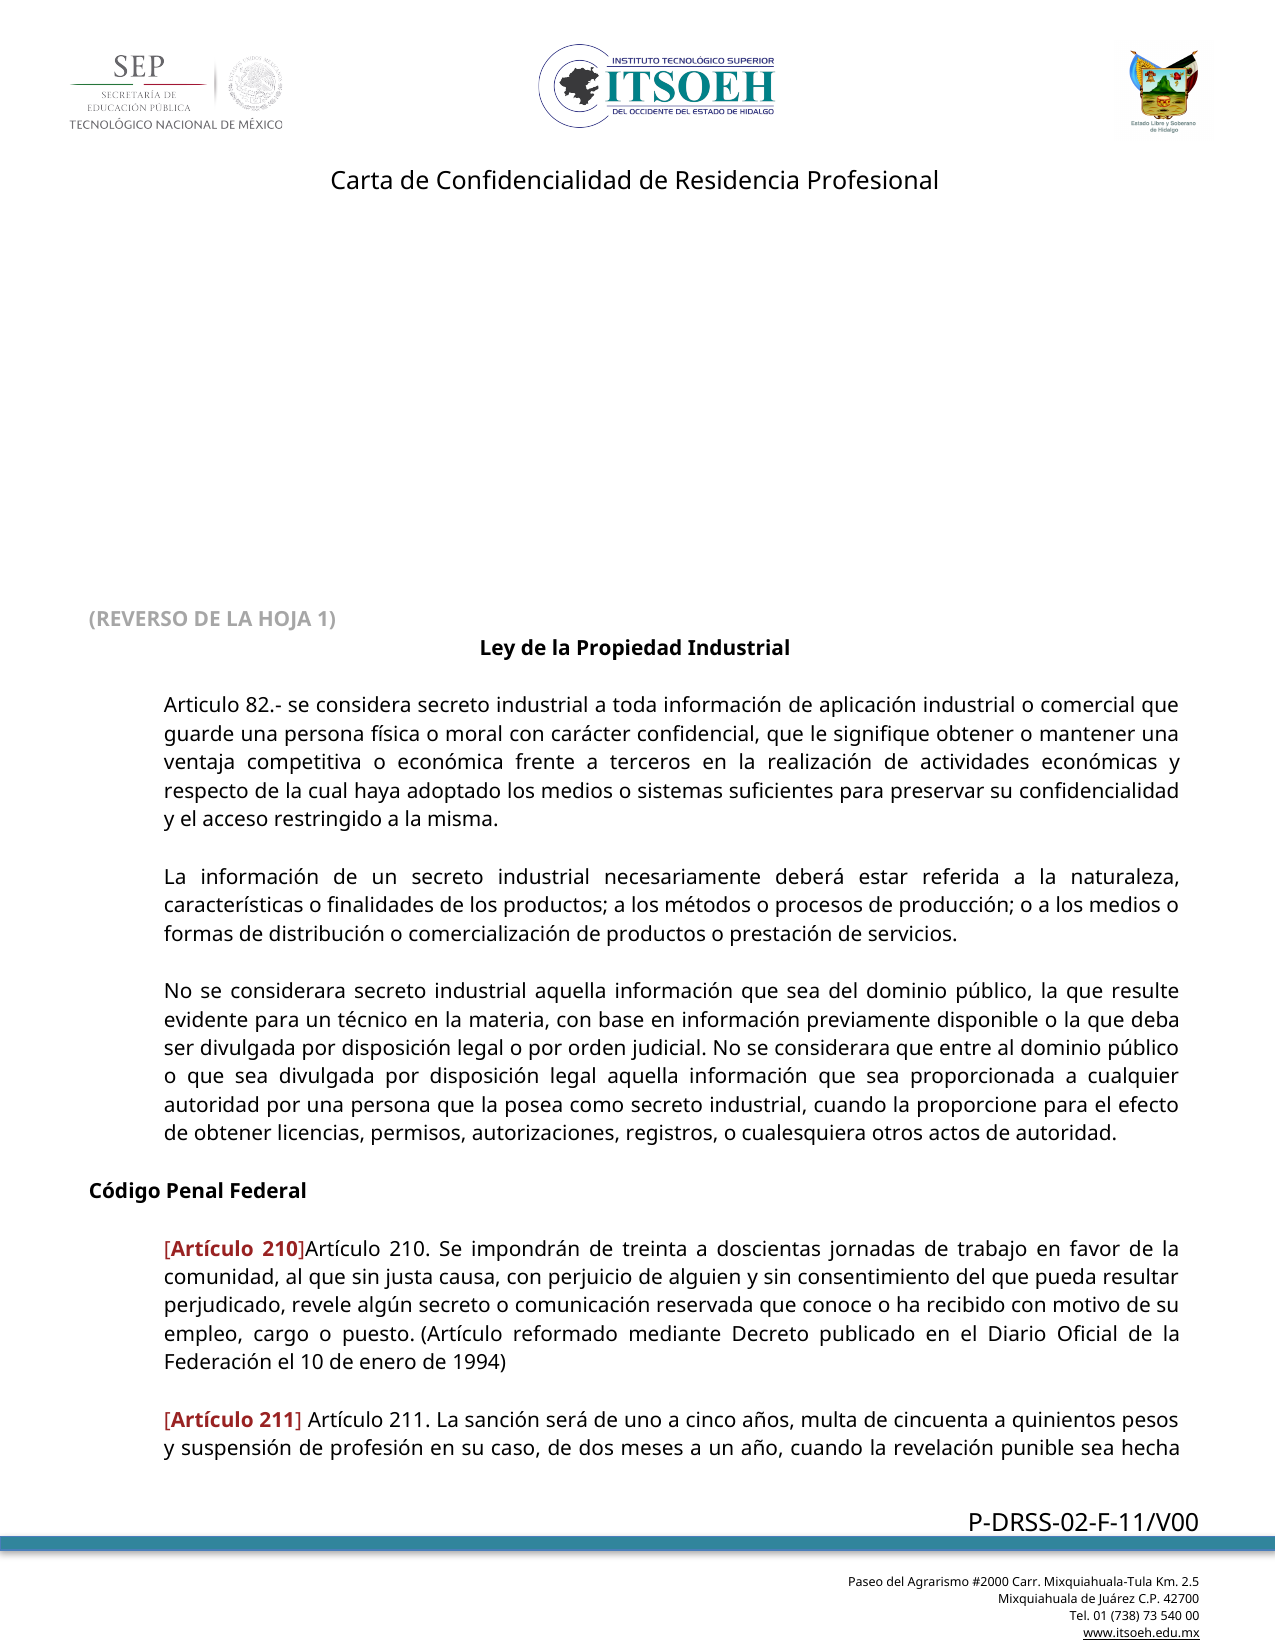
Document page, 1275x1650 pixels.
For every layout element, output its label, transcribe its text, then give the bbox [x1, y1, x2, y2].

text La información de un secreto industrial necesariamente deberá estar referida a la naturaleza, características o finalidades de los productos; a los métodos o procesos de producción; o a los medios o formas de distribución o comercialización de productos o prestación de servicios. [164, 862, 1181, 947]
text (REVERSO DE LA HOJA 1) [89, 604, 1181, 633]
text Articulo 82.- se considera secreto industrial a toda información de aplicación industrial o comercial que guarde una persona física o moral con carácter confidencial, que le signifique obtener o mantener una ventaja competitiva o económica frente a terceros en la realización de actividades económicas y respecto de la cual haya adoptado los medios o sistemas suficientes para preservar su confidencialidad y el acceso restringido a la misma. [164, 691, 1181, 833]
picture [538, 44, 777, 128]
picture [69, 55, 283, 129]
text Código Penal Federal [89, 1176, 1181, 1204]
text No se considerara secreto industrial aquella información que sea del dominio público, la que resulte evidente para un técnico en la materia, con base en información previamente disponible o la que deba ser divulgada por disposición legal o por orden judicial. No se considerara que entre al dominio público o que sea divulgada por disposición legal aquella información que sea proporcionada a cualquier autoridad por una persona que la posea como secreto industrial, cuando la proporcione para el efecto de obtener licencias, permisos, autorizaciones, registros, o cualesquiera otros actos de autoridad. [164, 976, 1181, 1147]
picture [1113, 40, 1215, 141]
text [Artículo 210]Artículo 210. Se impondrán de treinta a doscientas jornadas de trabajo en favor de la comunidad, al que sin justa causa, con perjuicio de alguien y sin consentimiento del que pueda resultar perjudicado, revele algún secreto o comunicación reservada que conoce o ha recibido con motivo de su empleo, cargo o puesto. (Artículo reformado mediante Decreto publicado en el Diario Oficial de la Federación el 10 de enero de 1994) [164, 1234, 1181, 1376]
text Ley de la Propiedad Industrial [89, 633, 1181, 661]
